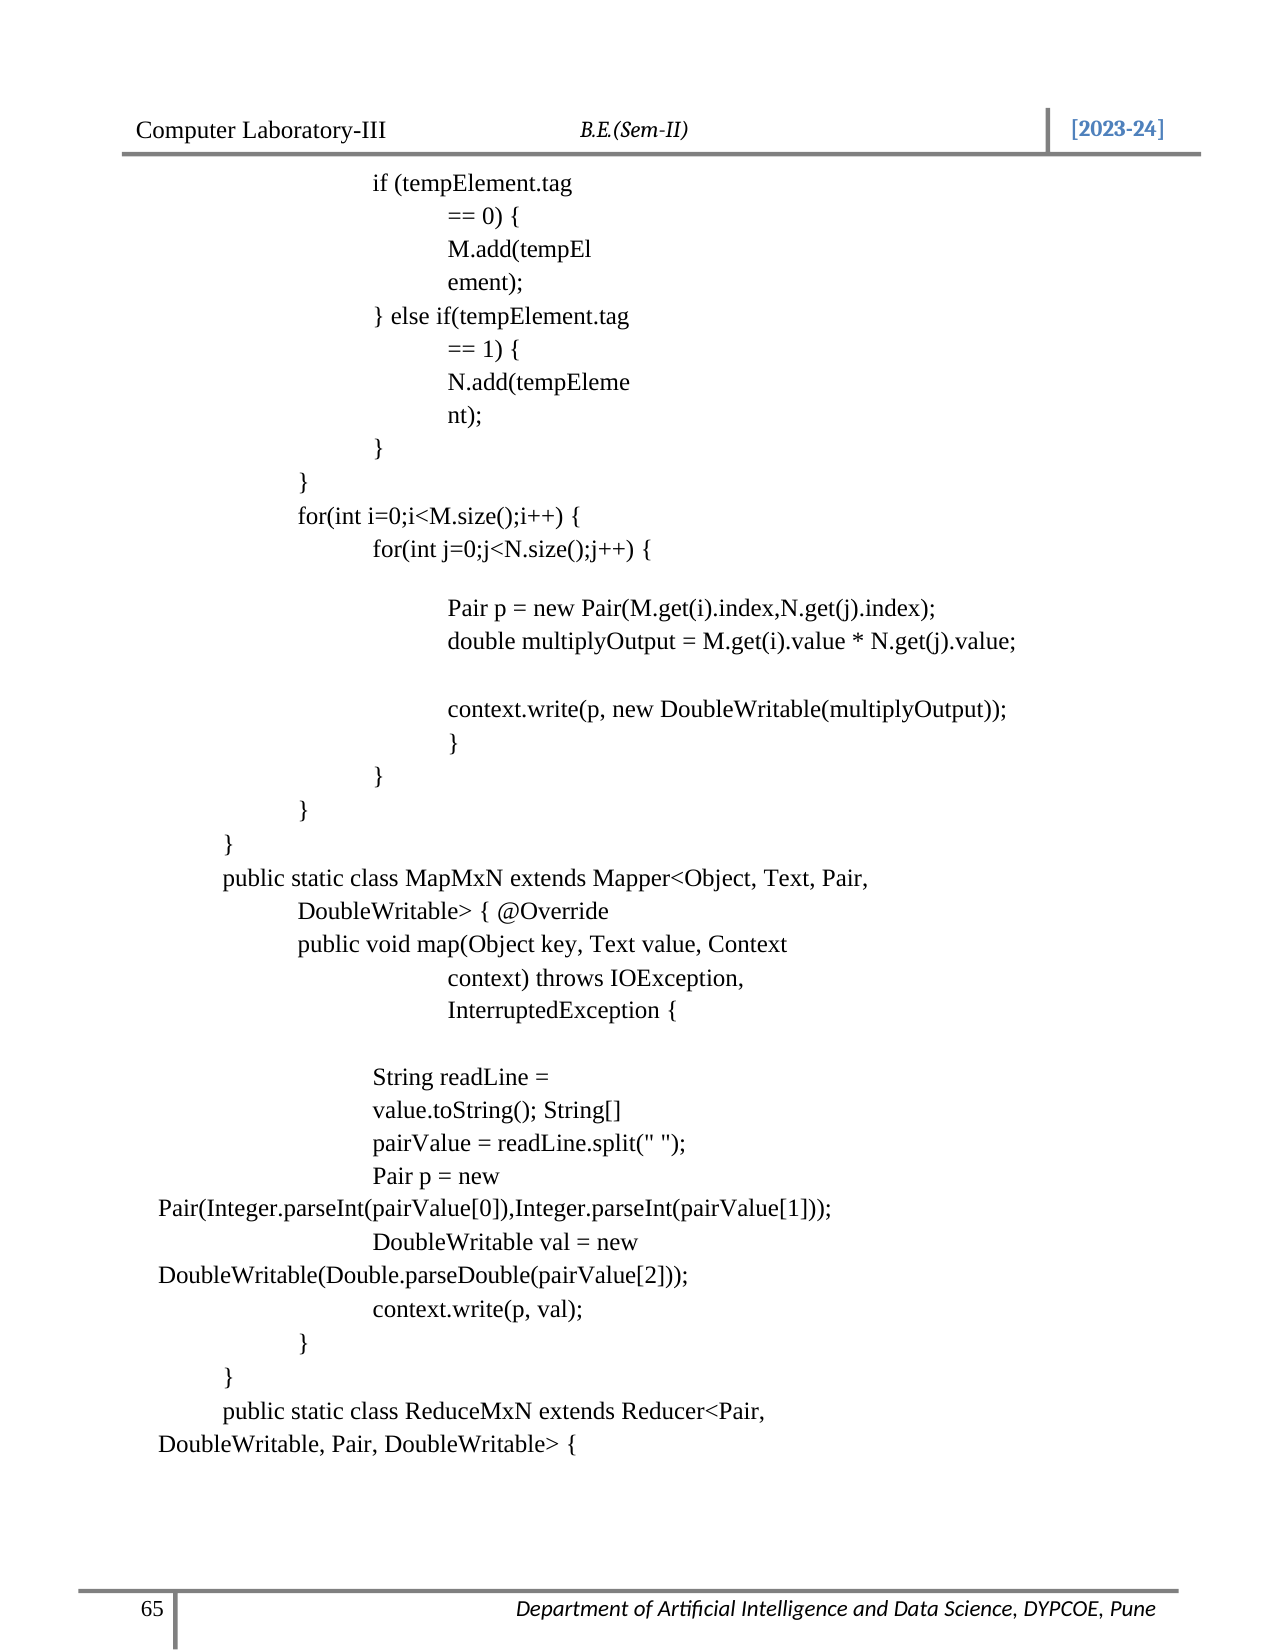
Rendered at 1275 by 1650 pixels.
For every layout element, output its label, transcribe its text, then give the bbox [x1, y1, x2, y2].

text context.write(p, val); [372, 1294, 1152, 1323]
text String readLine = value.toString(); String[] pairValue = readLine.split(" "); Pair p = new [372, 1062, 693, 1190]
text } [372, 761, 1152, 790]
text for(int i=0;i<M.size();i++) { [297, 501, 1152, 529]
text for(int j=0;j<N.size();j++) { [372, 534, 1152, 563]
text } [222, 1362, 1152, 1391]
text Pair(Integer.parseInt(pairValue[0]),Integer.parseInt(pairValue[1])); [158, 1194, 1152, 1222]
text public static class MapMxN extends Mapper<Object, Text, Pair, DoubleWritable> { @Override [222, 863, 991, 925]
text double multiplyOutput = M.get(i).value * N.get(j).value; [447, 626, 1152, 655]
text } [297, 1328, 1152, 1357]
text if (tempElement.tag == 0) { M.add(tempElement); [372, 168, 592, 296]
text } [297, 467, 1152, 496]
text } [297, 795, 1152, 824]
text } [222, 829, 1152, 858]
text DoubleWritable val = new DoubleWritable(Double.parseDouble(pairValue[2])); [158, 1227, 1026, 1289]
text context.write(p, new DoubleWritable(multiplyOutput)); [447, 694, 1152, 723]
text } [447, 728, 1152, 756]
text Pair p = new Pair(M.get(i).index,N.get(j).index); [447, 593, 1152, 621]
text } else if(tempElement.tag == 1) { N.add(tempElement); [372, 301, 632, 429]
text public static class ReduceMxN extends Reducer<Pair, DoubleWritable, Pair, DoubleWritable> { [158, 1396, 917, 1457]
text public void map(Object key, Text value, Context context) throws IOException, InterruptedException { [297, 929, 816, 1024]
text } [372, 433, 1152, 462]
